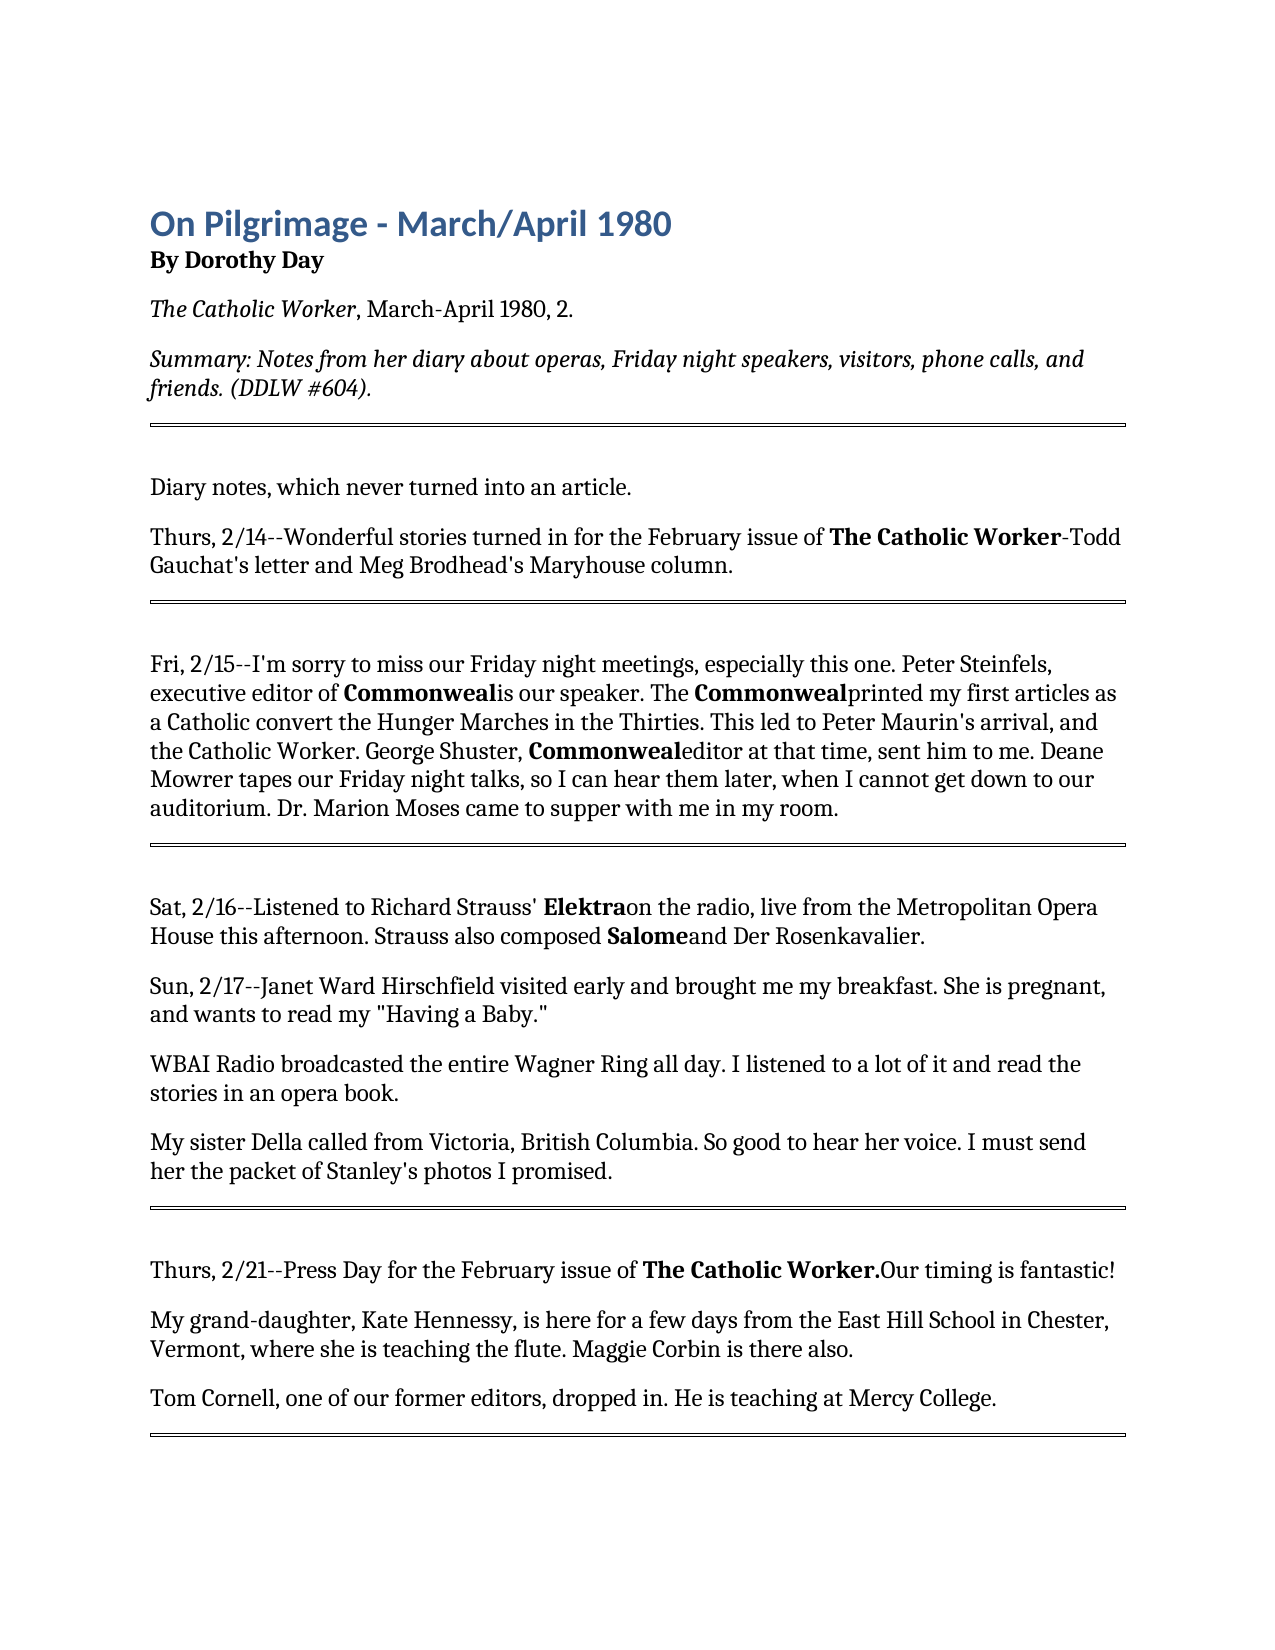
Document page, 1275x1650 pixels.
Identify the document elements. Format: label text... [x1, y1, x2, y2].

text WBAI Radio broadcasted the entire Wagner Ring all day. I listened to a lot of it and read the stories in an opera book. [150, 1050, 1125, 1107]
text Summary: Notes from her diary about operas, Friday night speakers, visitors, phone calls, and friends. (DDLW #604). [150, 345, 1125, 402]
text Thurs, 2/14--Wonderful stories turned in for the February issue of The Catholic Worker-Todd Gauchat's letter and Meg Brodhead's Maryhouse column. [150, 522, 1125, 580]
subtitle On Pilgrimage - March/April 1980 [150, 200, 1125, 246]
text By Dorothy Day [150, 246, 1125, 274]
text Thurs, 2/21--Press Day for the February issue of The Catholic Worker.Our timing is fantastic! [150, 1256, 1125, 1285]
text Fri, 2/15--I'm sorry to miss our Friday night meetings, especially this one. Peter Steinfels, executive editor of Commonwealis our speaker. The Commonwealprinted my first articles as a Catholic convert the Hunger Marches in the Thirties. This led to Peter Maurin's arrival, and the Catholic Worker. George Shuster, Commonwealeditor at that time, sent him to me. Deane Mowrer tapes our Friday night talks, so I can hear them later, when I cannot get down to our auditorium. Dr. Marion Moses came to supper with me in my room. [150, 650, 1125, 823]
text Tom Cornell, one of our former editors, dropped in. He is teaching at Mercy College. [150, 1384, 1125, 1413]
text Sat, 2/16--Listened to Richard Strauss' Elektraon the radio, live from the Metropolitan Opera House this afternoon. Strauss also composed Salomeand Der Rosenkavalier. [150, 893, 1125, 951]
text The Catholic Worker, March-April 1980, 2. [150, 295, 1125, 324]
text My grand-daughter, Kate Hennessy, is here for a few days from the East Hill School in Chester, Vermont, where she is teaching the flute. Maggie Corbin is there also. [150, 1306, 1125, 1363]
text Sun, 2/17--Janet Ward Hirschfield visited early and brought me my breakfast. She is pregnant, and wants to read my "Having a Baby." [150, 972, 1125, 1029]
text My sister Della called from Victoria, British Columbia. So good to hear her voice. I must send her the packet of Stanley's photos I promised. [150, 1128, 1125, 1186]
text Diary notes, which never turned into an article. [150, 473, 1125, 502]
